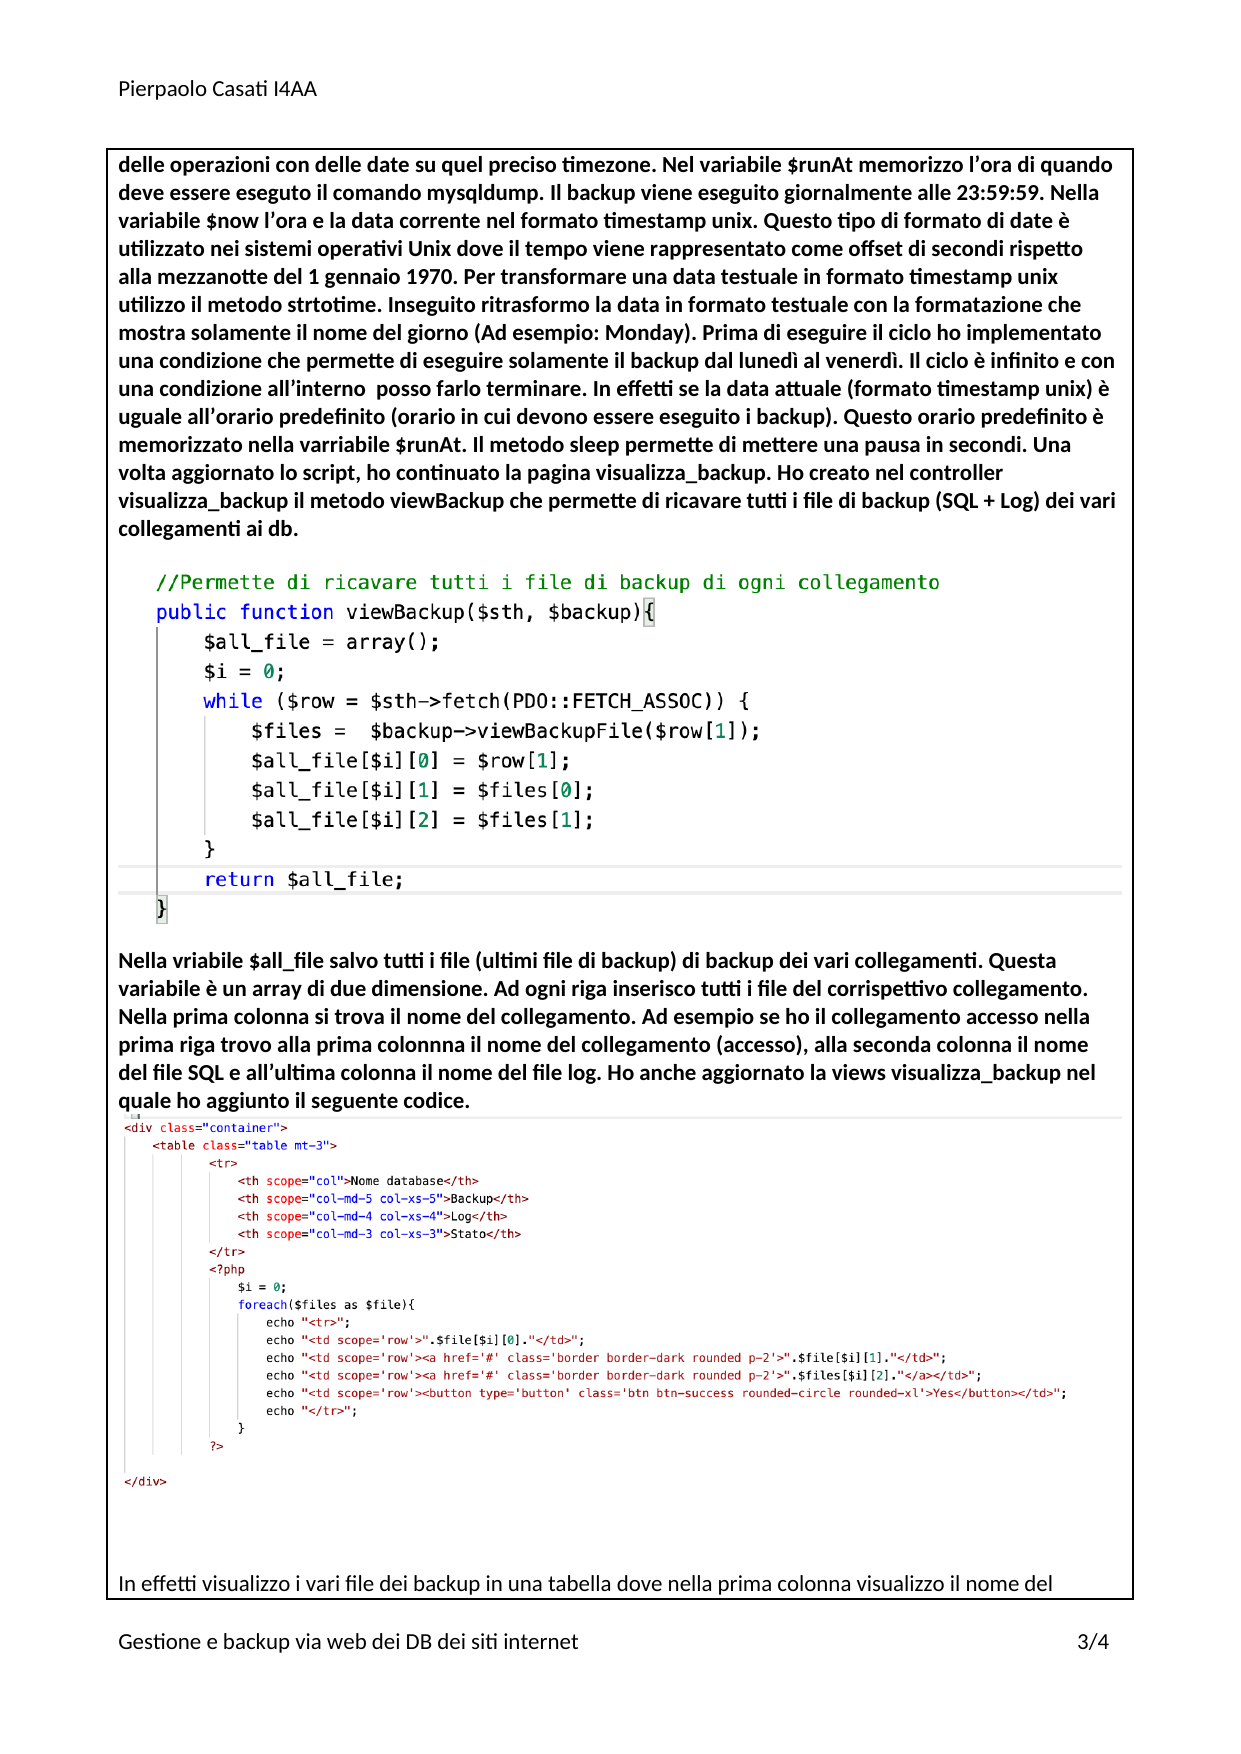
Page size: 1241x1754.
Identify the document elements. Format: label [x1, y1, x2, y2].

picture [118, 1114, 1123, 1542]
picture [118, 542, 1123, 947]
table_cell [108, 150, 1132, 1598]
